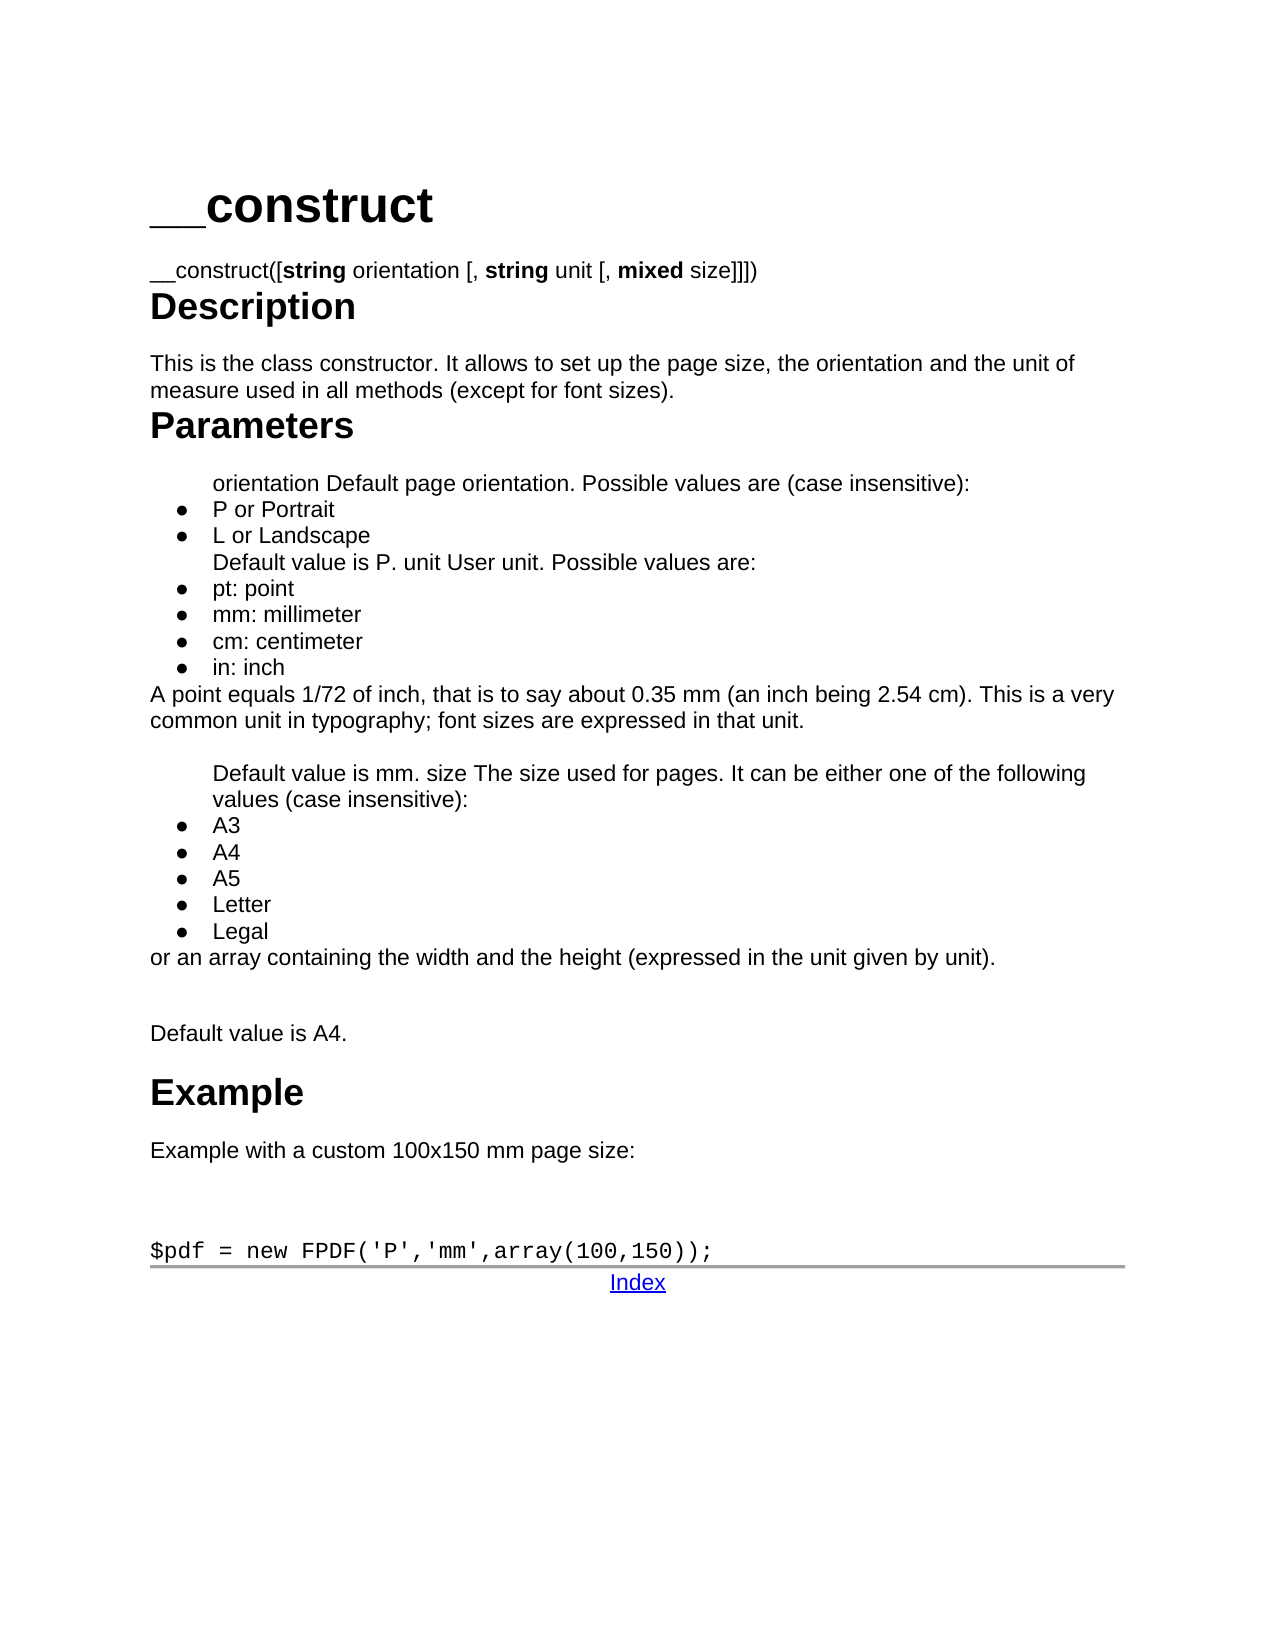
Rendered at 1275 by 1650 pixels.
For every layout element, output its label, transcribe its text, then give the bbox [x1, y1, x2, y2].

text A point equals 1/72 of inch, that is to say about 0.35 mm (an inch being 2.54 cm). This is a very common unit in typography; font sizes are expressed in that unit. [150, 681, 1125, 733]
text Default value is A4. [150, 1020, 1125, 1047]
subtitle Example [150, 1070, 1125, 1113]
text __construct([string orientation [, string unit [, mixed size]]]) [150, 257, 1125, 284]
text Default value is mm. size The size used for pages. It can be either one of the following values (case insensitive): [212, 759, 1125, 812]
subtitle Parameters [150, 403, 1125, 446]
text Index [150, 1269, 1125, 1295]
list P or Portrait [175, 496, 1125, 522]
text Default value is P. unit User unit. Possible values are: [212, 549, 1125, 575]
list in: inch [175, 654, 1125, 681]
list A5 [175, 865, 1125, 891]
subtitle __construct [150, 175, 1125, 232]
list cm: centimeter [175, 628, 1125, 654]
text This is the class constructor. It allows to set up the page size, the orientation and the unit of measure used in all methods (except for font sizes). [150, 350, 1125, 403]
text or an array containing the width and the height (expressed in the unit given by unit). [150, 944, 1125, 970]
list Letter [175, 891, 1125, 918]
text Example with a custom 100x150 mm page size: [150, 1137, 1125, 1163]
list Legal [175, 918, 1125, 944]
subtitle Description [150, 284, 1125, 327]
list L or Landscape [175, 522, 1125, 549]
list A3 [175, 812, 1125, 839]
text $pdf = new FPDF('P','mm',array(100,150)); [150, 1239, 1125, 1265]
text orientation Default page orientation. Possible values are (case insensitive): [212, 470, 1125, 496]
list A4 [175, 839, 1125, 865]
list mm: millimeter [175, 601, 1125, 628]
list pt: point [175, 575, 1125, 601]
